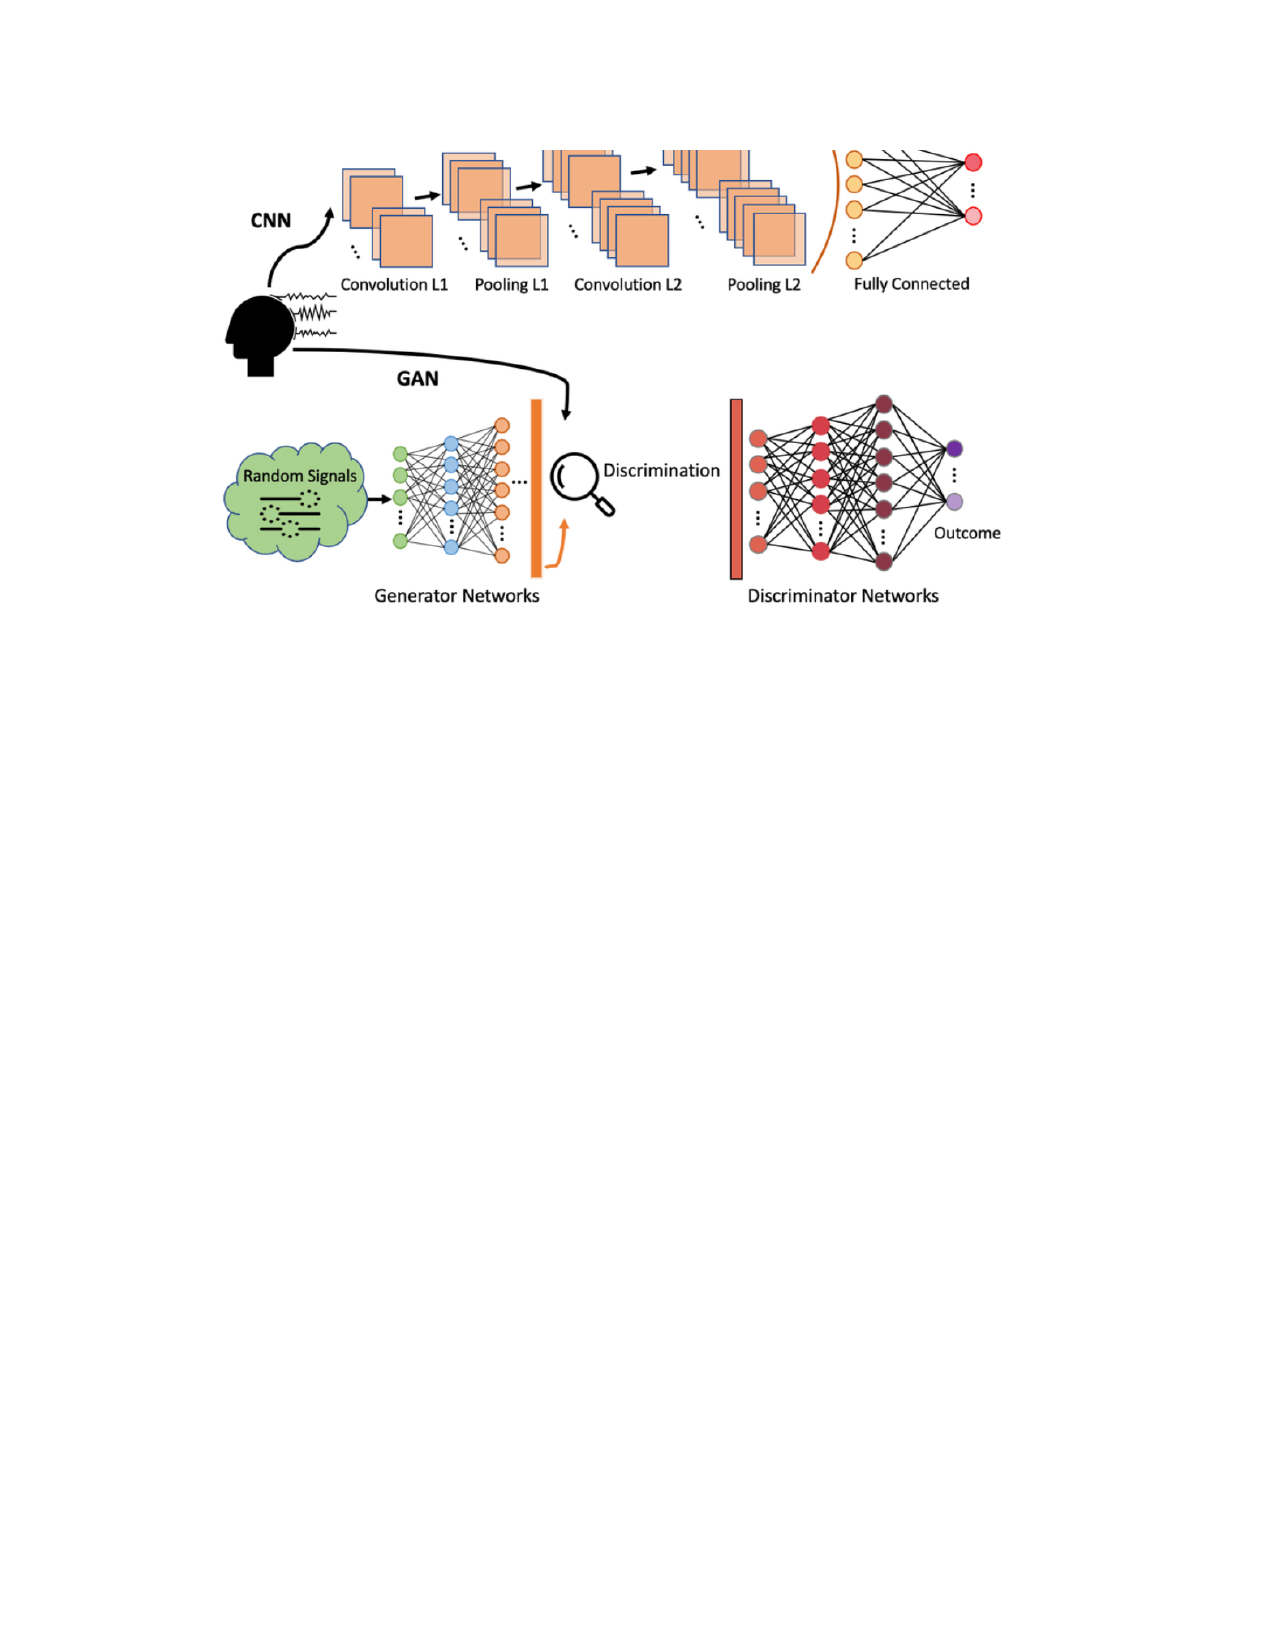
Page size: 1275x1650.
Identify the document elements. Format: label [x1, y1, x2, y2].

picture [222, 150, 1009, 615]
